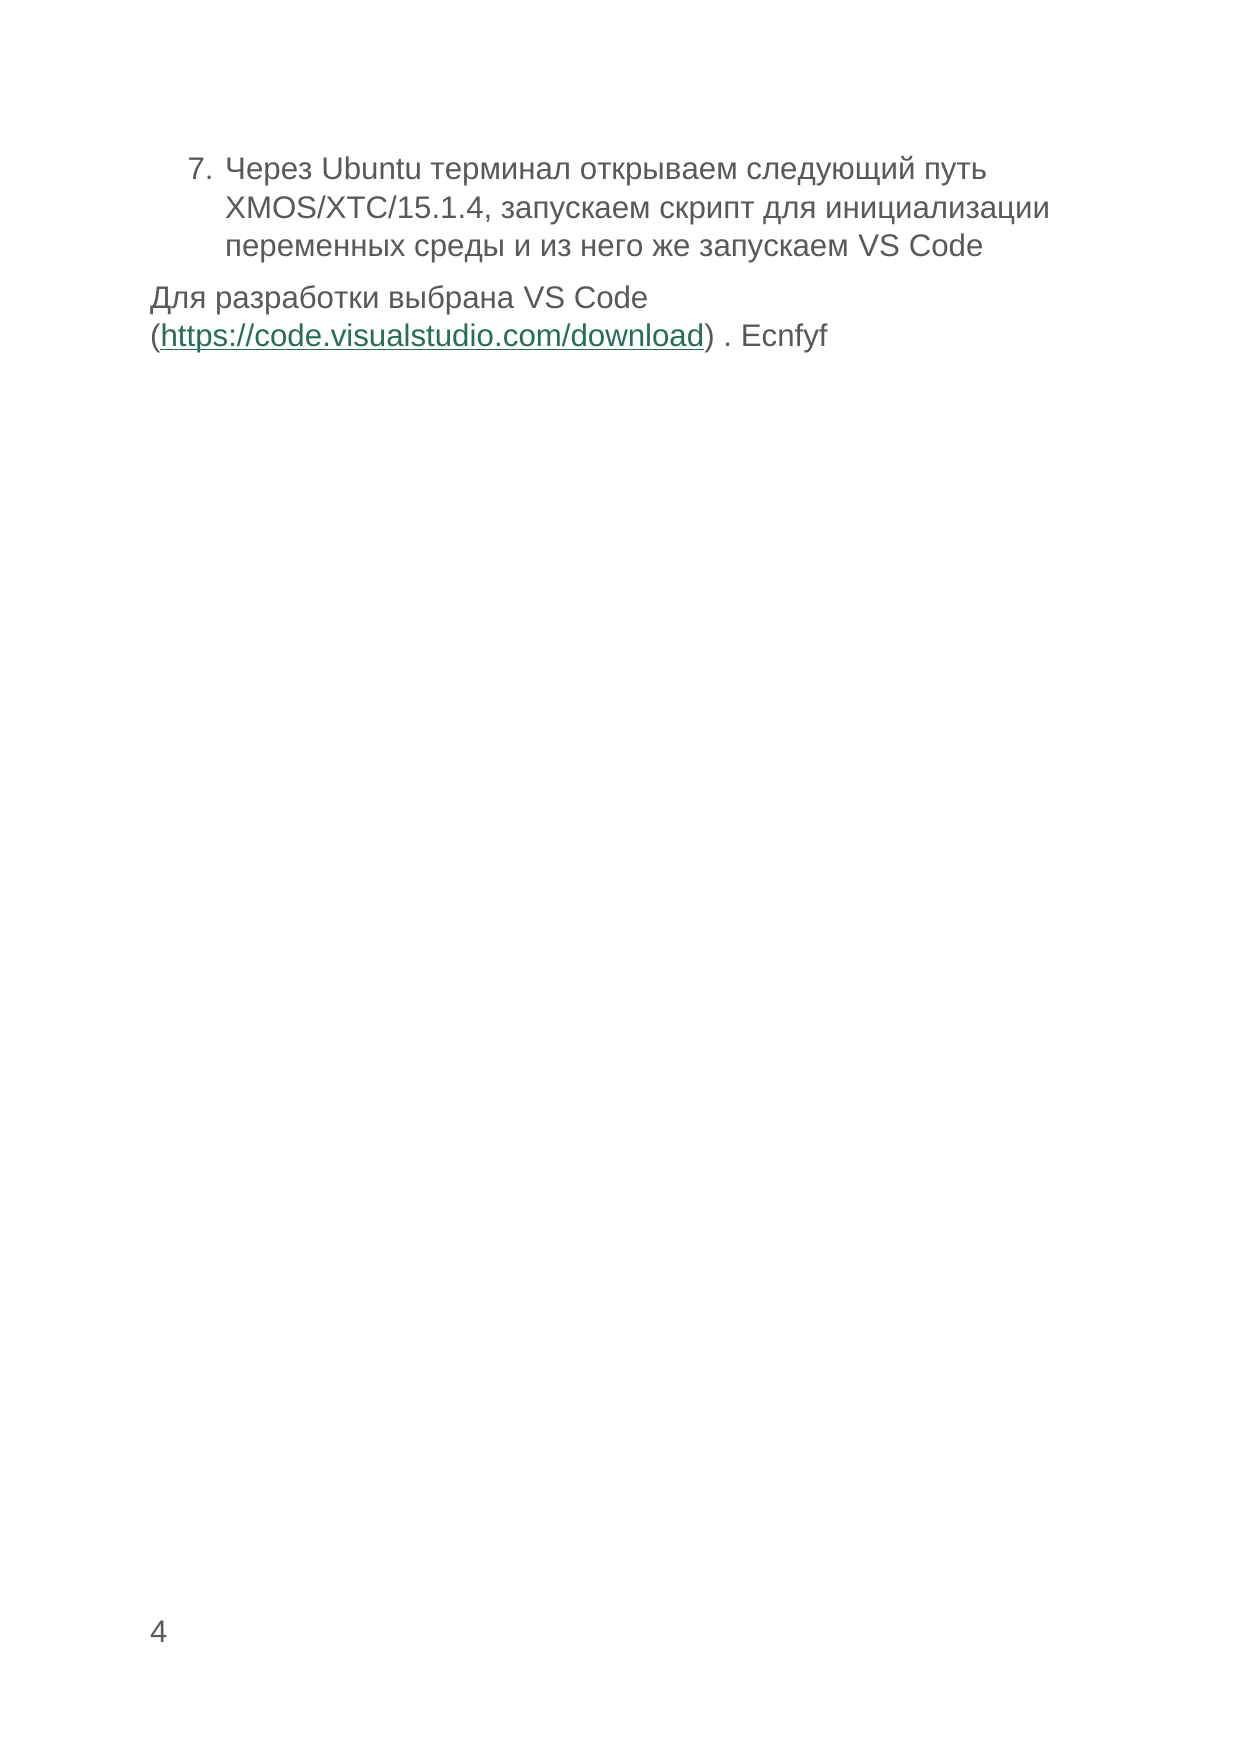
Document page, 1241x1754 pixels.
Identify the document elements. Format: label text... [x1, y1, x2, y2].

list Через Ubuntu терминал открываем следующий путь XMOS/XTC/15.1.4, запускаем скрипт для инициализации переменных среды и из него же запускаем VS Code [187, 150, 1090, 263]
text Для разработки выбрана VS Code (https://code.visualstudio.com/download) . Ecnfyf [150, 279, 1090, 353]
